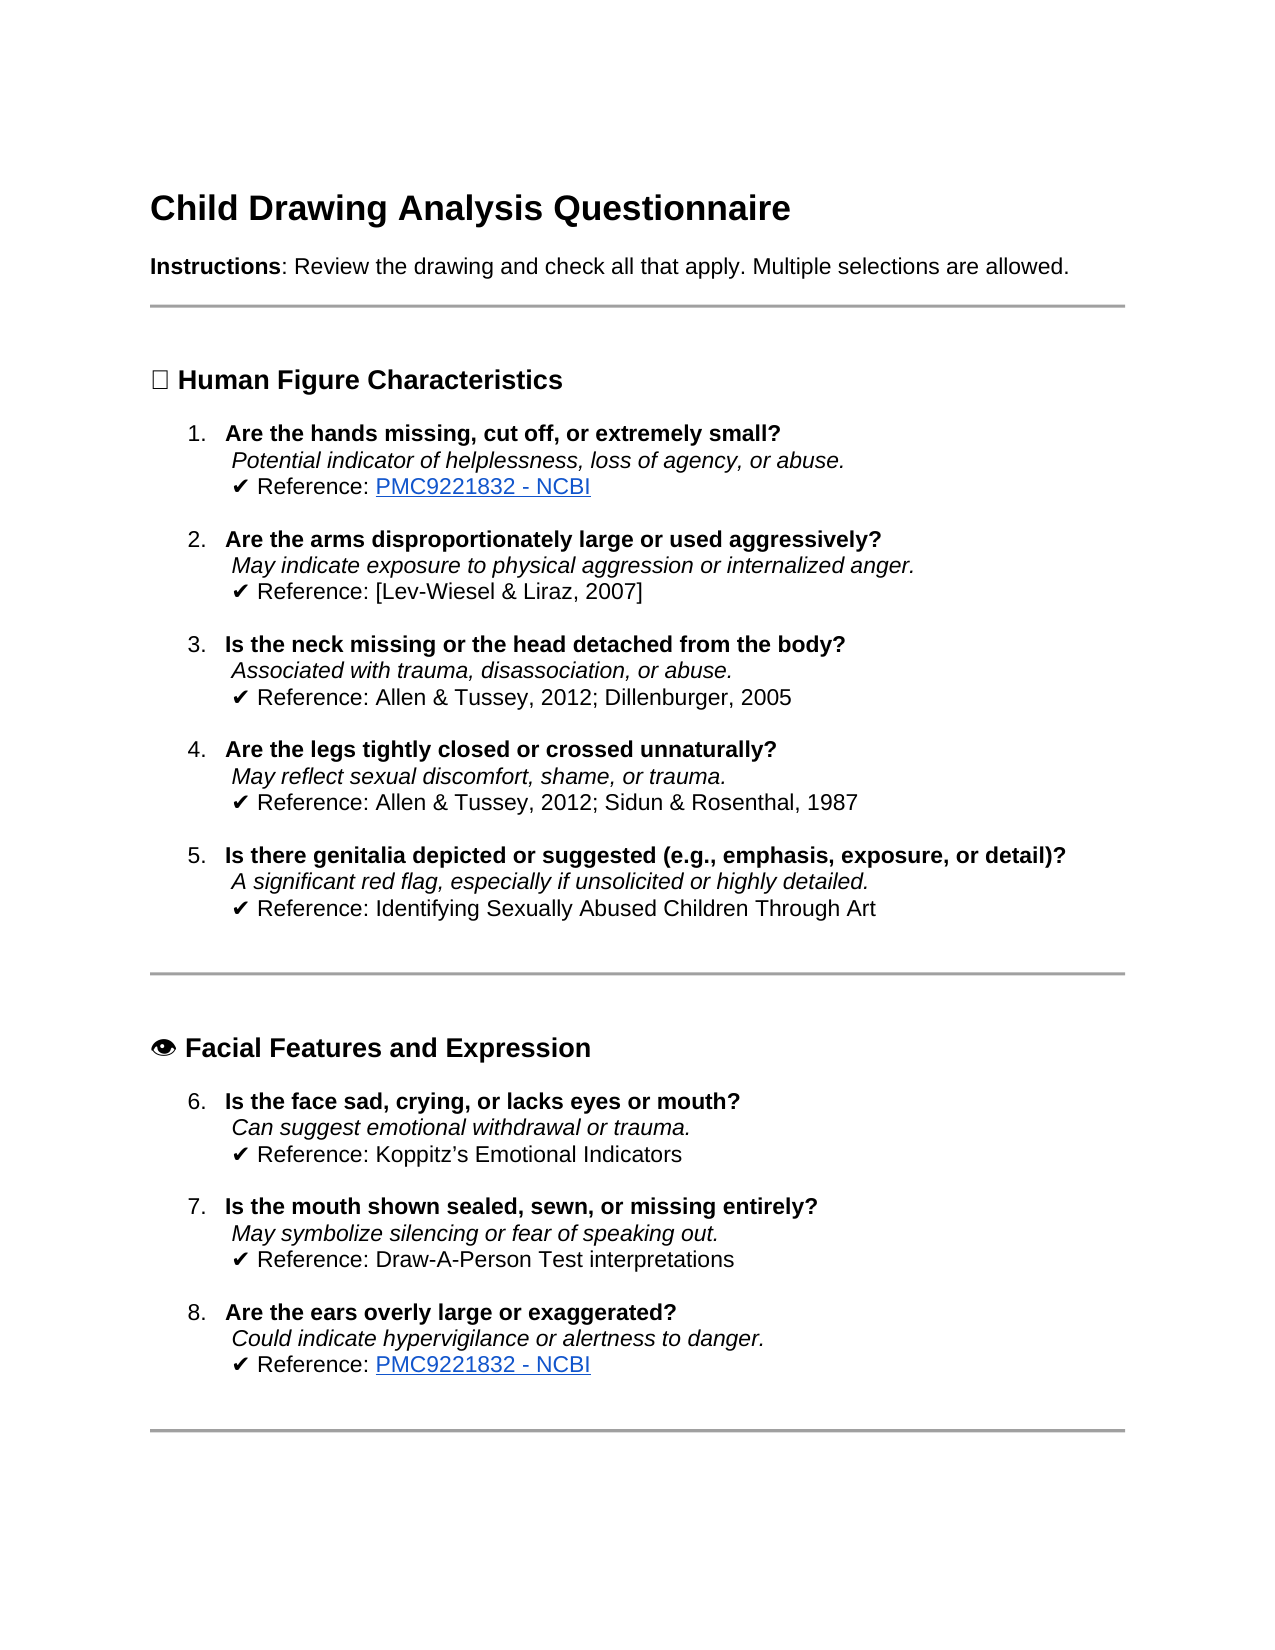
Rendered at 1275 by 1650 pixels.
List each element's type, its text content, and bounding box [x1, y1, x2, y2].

list Are the hands missing, cut off, or extremely small? Potential indicator of helplessness, loss of agency, or abuse. ✔️ Reference: PMC9221832 - NCBI [187, 420, 1125, 526]
subtitle Child Drawing Analysis Questionnaire [150, 187, 1125, 228]
list Are the ears overly large or exaggerated? Could indicate hypervigilance or alertness to danger. ✔️ Reference: PMC9221832 - NCBI [187, 1299, 1125, 1404]
list Is the face sad, crying, or lacks eyes or mouth? Can suggest emotional withdrawal or trauma. ✔️ Reference: Koppitz’s Emotional Indicators [187, 1088, 1125, 1193]
list Are the legs tightly closed or crossed unnaturally? May reflect sexual discomfort, shame, or trauma. ✔️ Reference: Allen & Tussey, 2012; Sidun & Rosenthal, 1987 [187, 736, 1125, 842]
subtitle 🧍 Human Figure Characteristics [150, 364, 1125, 395]
list Is the neck missing or the head detached from the body? Associated with trauma, disassociation, or abuse. ✔️ Reference: Allen & Tussey, 2012; Dillenburger, 2005 [187, 631, 1125, 736]
list Is there genitalia depicted or suggested (e.g., emphasis, exposure, or detail)? A significant red flag, especially if unsolicited or highly detailed. ✔️ Reference: Identifying Sexually Abused Children Through Art [187, 842, 1125, 947]
list Are the arms disproportionately large or used aggressively? May indicate exposure to physical aggression or internalized anger. ✔️ Reference: [Lev-Wiesel & Liraz, 2007] [187, 526, 1125, 631]
subtitle 👁️ Facial Features and Expression [150, 1032, 1125, 1063]
text Instructions: Review the drawing and check all that apply. Multiple selections are allowed. [150, 253, 1125, 279]
list Is the mouth shown sealed, sewn, or missing entirely? May symbolize silencing or fear of speaking out. ✔️ Reference: Draw-A-Person Test interpretations [187, 1193, 1125, 1299]
